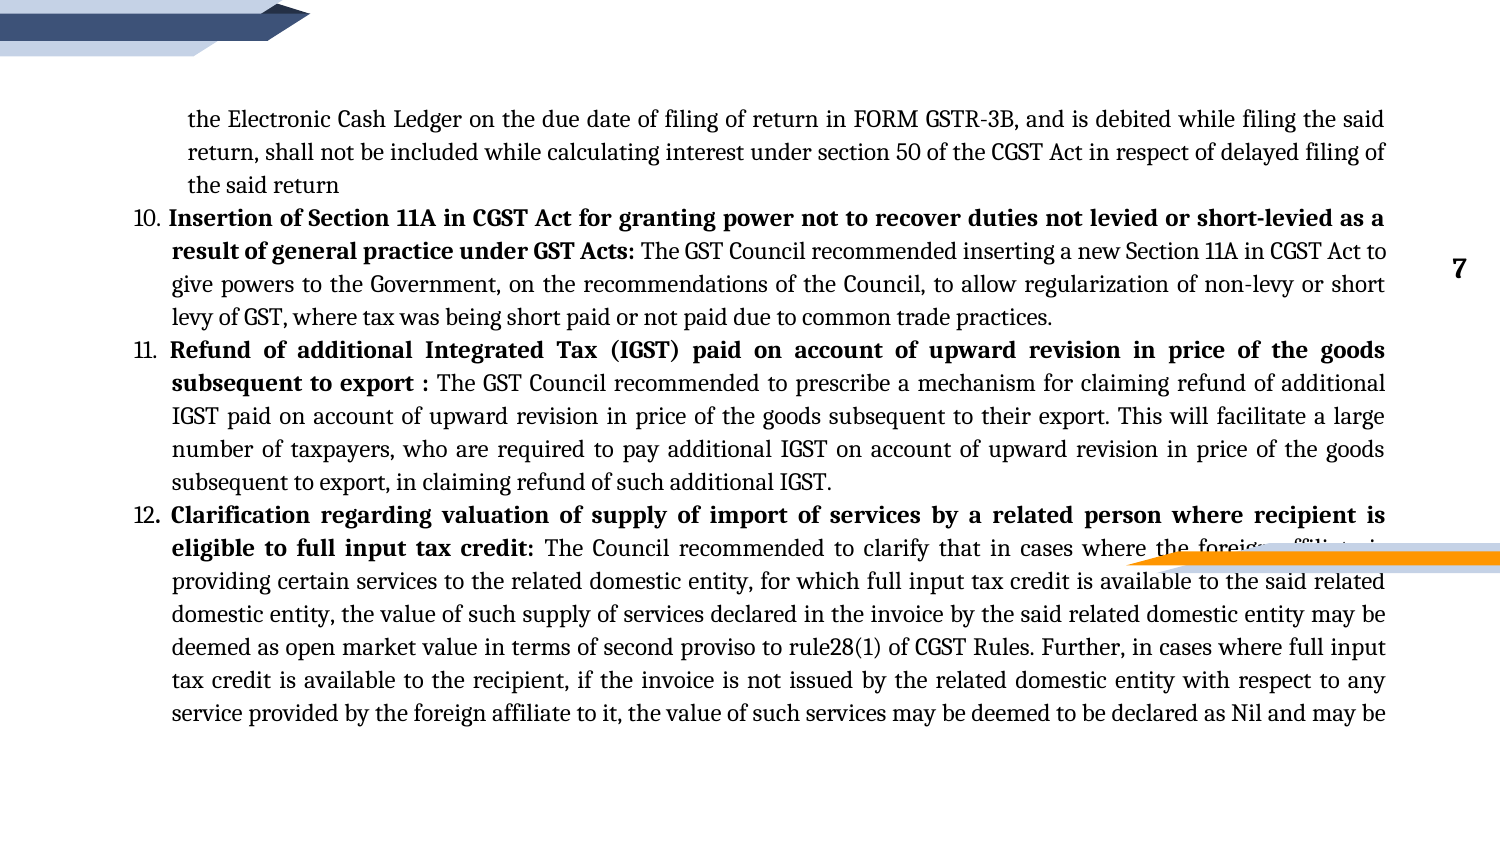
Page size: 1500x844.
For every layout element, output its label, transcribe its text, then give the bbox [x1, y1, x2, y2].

list 11. Refund of additional Integrated Tax (IGST) paid on account of upward revision in price of the goods subsequent to export : The GST Council recommended to prescribe a mechanism for claiming refund of additional IGST paid on account of upward revision in price of the goods subsequent to their export. This will facilitate a large number of taxpayers, who are required to pay additional IGST on account of upward revision in price of the goods subsequent to export, in claiming refund of such additional IGST. [134, 336, 1387, 497]
list 10. Insertion of Section 11A in CGST Act for granting power not to recover duties not levied or short-levied as a result of general practice under GST Acts: The GST Council recommended inserting a new Section 11A in CGST Act to give powers to the Government, on the recommendations of the Council, to allow regularization of non-levy or short levy of GST, where tax was being short paid or not paid due to common trade practices. [134, 204, 1387, 332]
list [150, 105, 1387, 200]
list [134, 501, 1387, 728]
